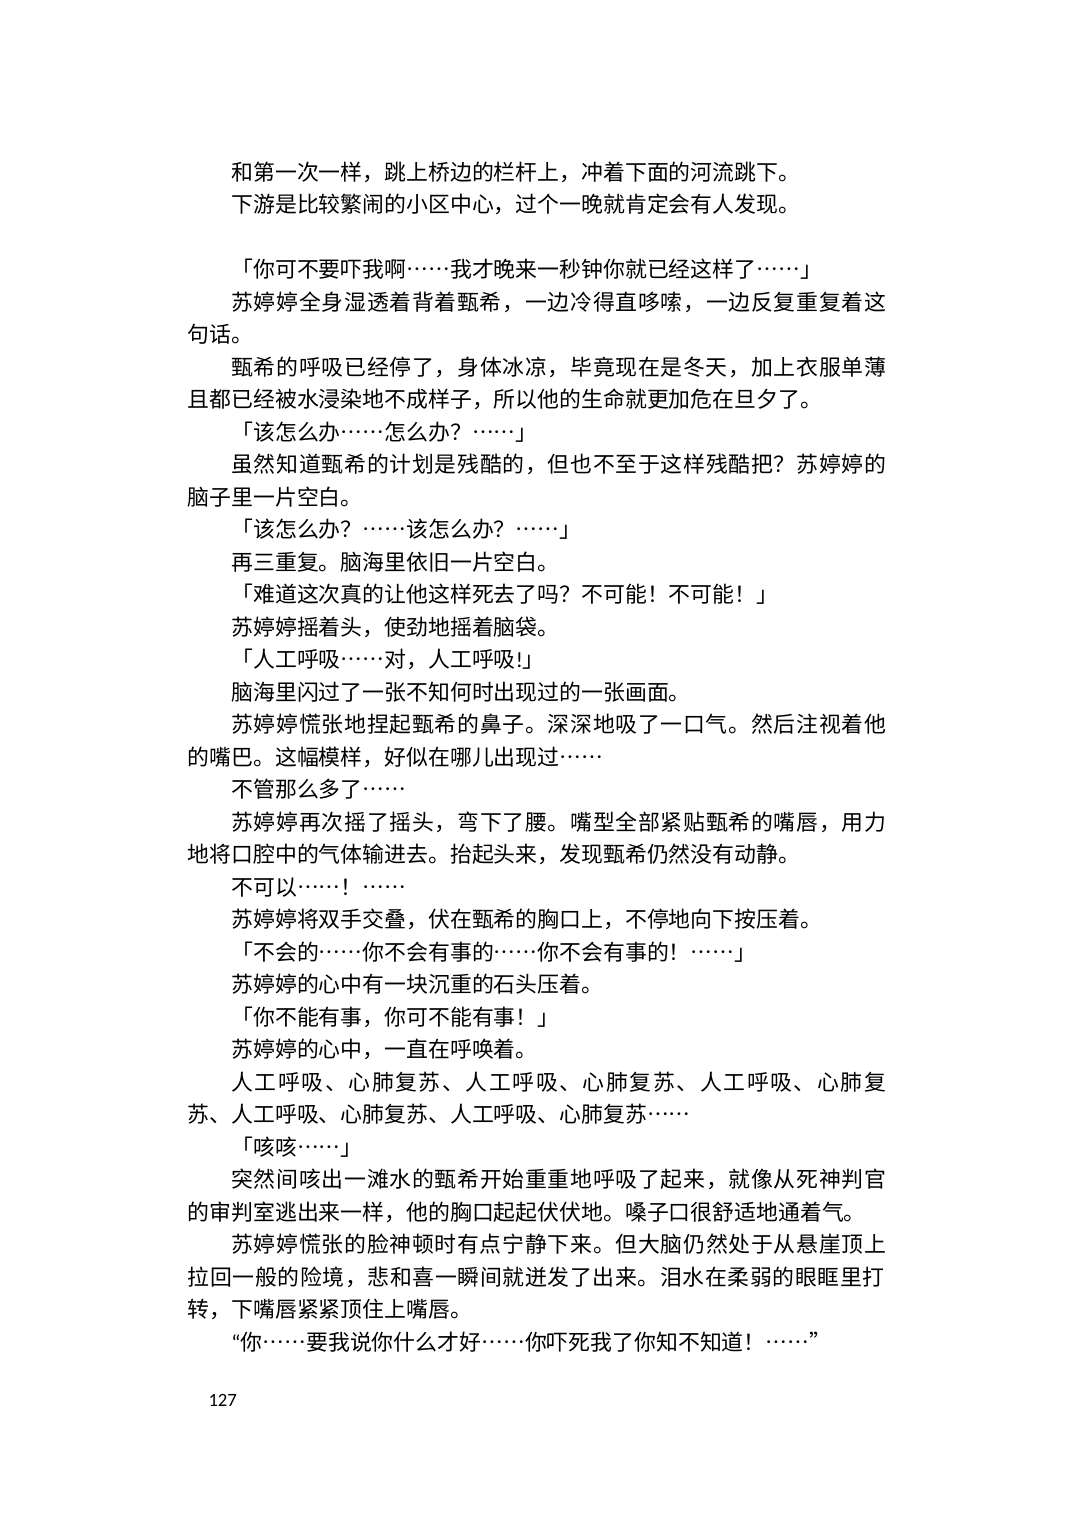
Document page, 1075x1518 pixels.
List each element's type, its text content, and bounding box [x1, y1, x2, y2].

text 和第一次一样，跳上桥边的栏杆上，冲着下面的河流跳下。 [187, 154, 887, 187]
text 「人工呼吸……对，人工呼吸!」 [187, 642, 887, 674]
text 「该怎么办？……该怎么办？……」 [187, 512, 887, 544]
text 再三重复。脑海里依旧一片空白。 [187, 544, 887, 577]
text 苏婷婷的心中有一块沉重的石头压着。 [187, 967, 887, 999]
text 脑海里闪过了一张不知何时出现过的一张画面。 [187, 674, 887, 707]
text 苏婷婷慌张地捏起甄希的鼻子。深深地吸了一口气。然后注视着他的嘴巴。这幅模样，好似在哪儿出现过…… [187, 707, 887, 772]
text 甄希的呼吸已经停了，身体冰凉，毕竟现在是冬天，加上衣服单薄且都已经被水浸染地不成样子，所以他的生命就更加危在旦夕了。 [187, 349, 887, 414]
text 「你不能有事，你可不能有事！」 [187, 999, 887, 1032]
text 「不会的……你不会有事的……你不会有事的！……」 [187, 934, 887, 967]
text 人工呼吸、心肺复苏、人工呼吸、心肺复苏、人工呼吸、心肺复苏、人工呼吸、心肺复苏、人工呼吸、心肺复苏…… [187, 1064, 887, 1129]
text 「你可不要吓我啊……我才晚来一秒钟你就已经这样了……」 [187, 252, 887, 284]
text 苏婷婷慌张的脸神顿时有点宁静下来。但大脑仍然处于从悬崖顶上拉回一般的险境，悲和喜一瞬间就迸发了出来。泪水在柔弱的眼眶里打转，下嘴唇紧紧顶住上嘴唇。 [187, 1227, 887, 1324]
text 下游是比较繁闹的小区中心，过个一晚就肯定会有人发现。 [187, 187, 887, 219]
text 突然间咳出一滩水的甄希开始重重地呼吸了起来，就像从死神判官的审判室逃出来一样，他的胸口起起伏伏地。嗓子口很舒适地通着气。 [187, 1162, 887, 1227]
text “你……要我说你什么才好……你吓死我了你知不知道！……” [187, 1324, 887, 1357]
text 不可以……！…… [187, 869, 887, 902]
text 苏婷婷再次摇了摇头，弯下了腰。嘴型全部紧贴甄希的嘴唇，用力地将口腔中的气体输进去。抬起头来，发现甄希仍然没有动静。 [187, 804, 887, 869]
text 苏婷婷全身湿透着背着甄希，一边冷得直哆嗦，一边反复重复着这句话。 [187, 284, 887, 349]
text 苏婷婷摇着头，使劲地摇着脑袋。 [187, 609, 887, 642]
text 「难道这次真的让他这样死去了吗？不可能！不可能！」 [187, 577, 887, 609]
text 苏婷婷的心中，一直在呼唤着。 [187, 1032, 887, 1064]
text 不管那么多了…… [187, 772, 887, 804]
text 虽然知道甄希的计划是残酷的，但也不至于这样残酷把？苏婷婷的脑子里一片空白。 [187, 447, 887, 512]
text 苏婷婷将双手交叠，伏在甄希的胸口上，不停地向下按压着。 [187, 902, 887, 934]
text 「该怎么办……怎么办？……」 [187, 414, 887, 447]
text 「咳咳……」 [187, 1129, 887, 1162]
